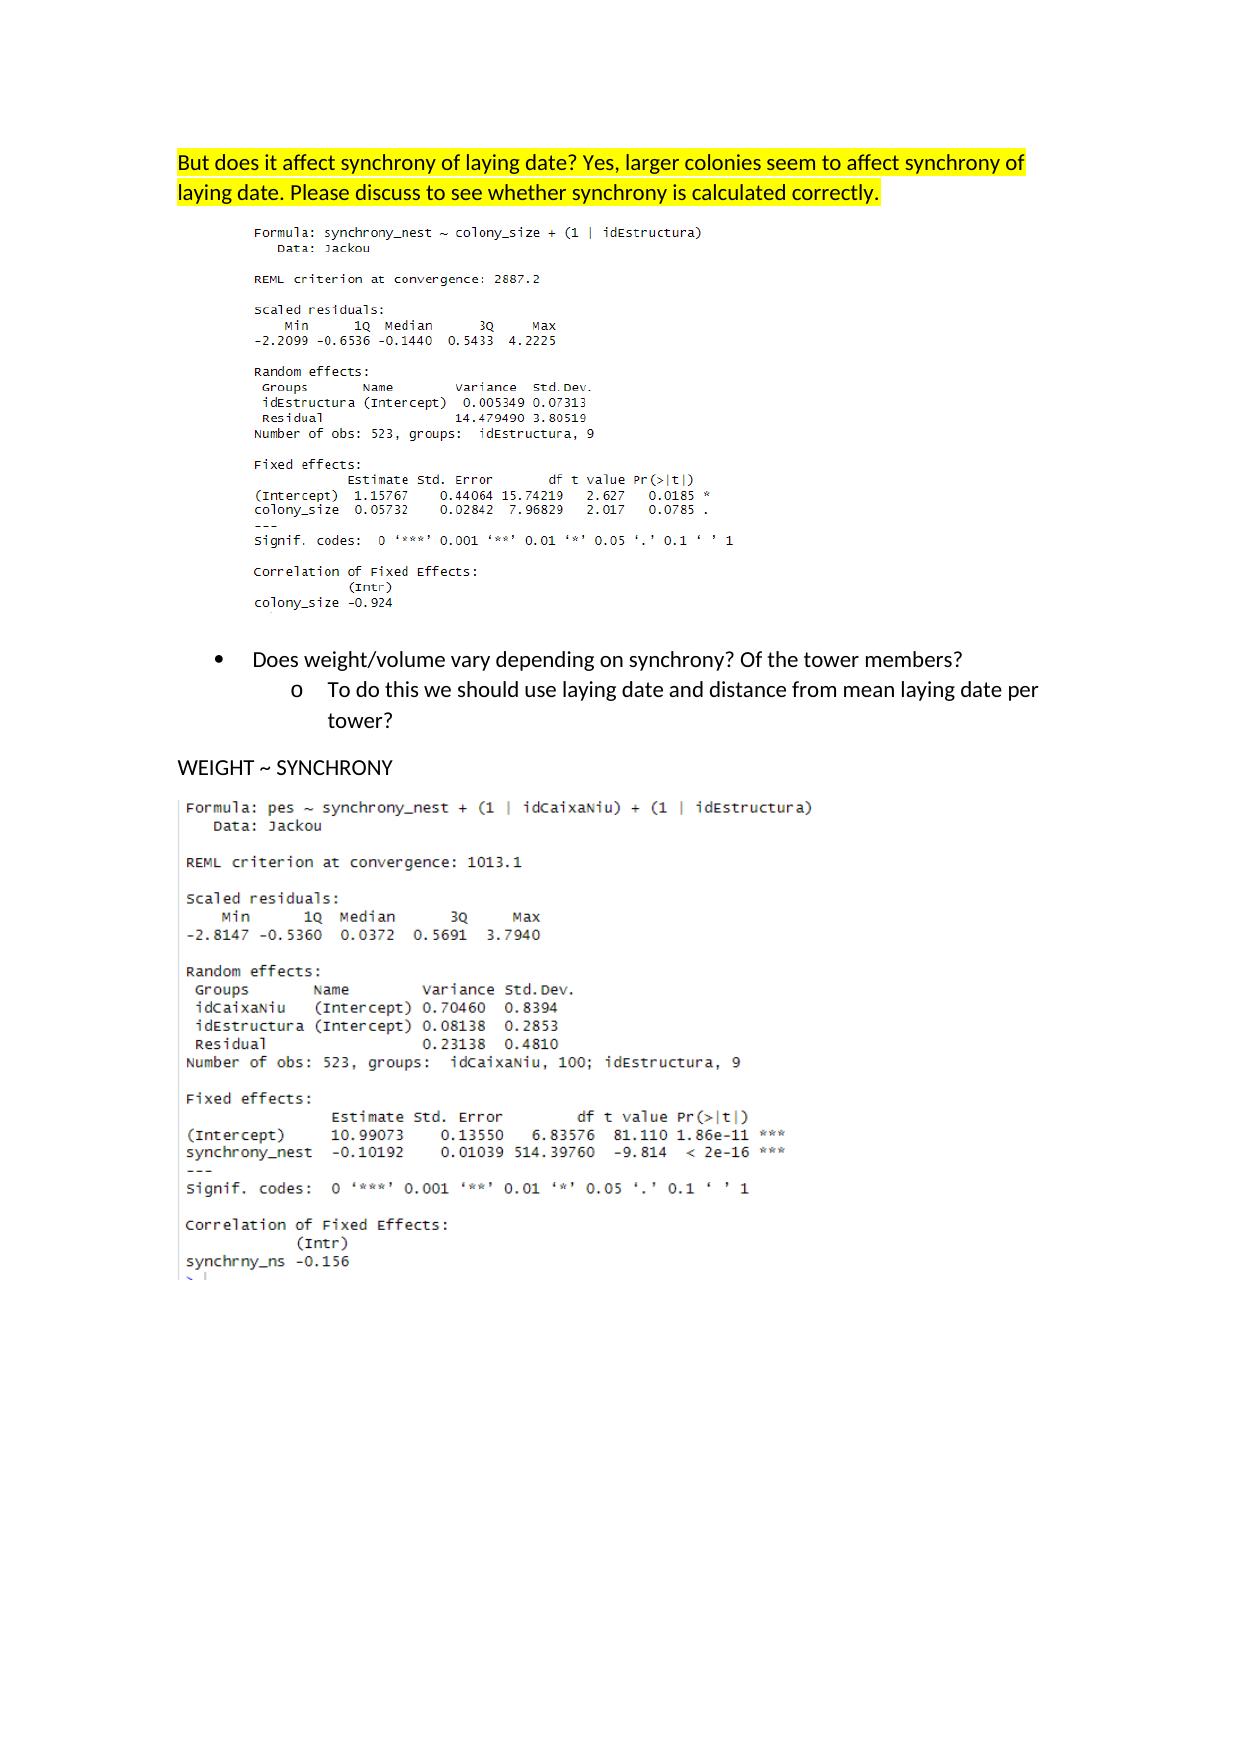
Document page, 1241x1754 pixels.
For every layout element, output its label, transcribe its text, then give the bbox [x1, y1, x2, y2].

list Does weight/volume vary depending on synchrony? Of the tower members? [215, 645, 1063, 673]
picture [177, 800, 812, 1280]
text WEIGHT ~ SYNCHRONY [177, 753, 1063, 781]
picture [252, 224, 738, 613]
list To do this we should use laying date and distance from mean laying date per tower? [290, 675, 1063, 734]
